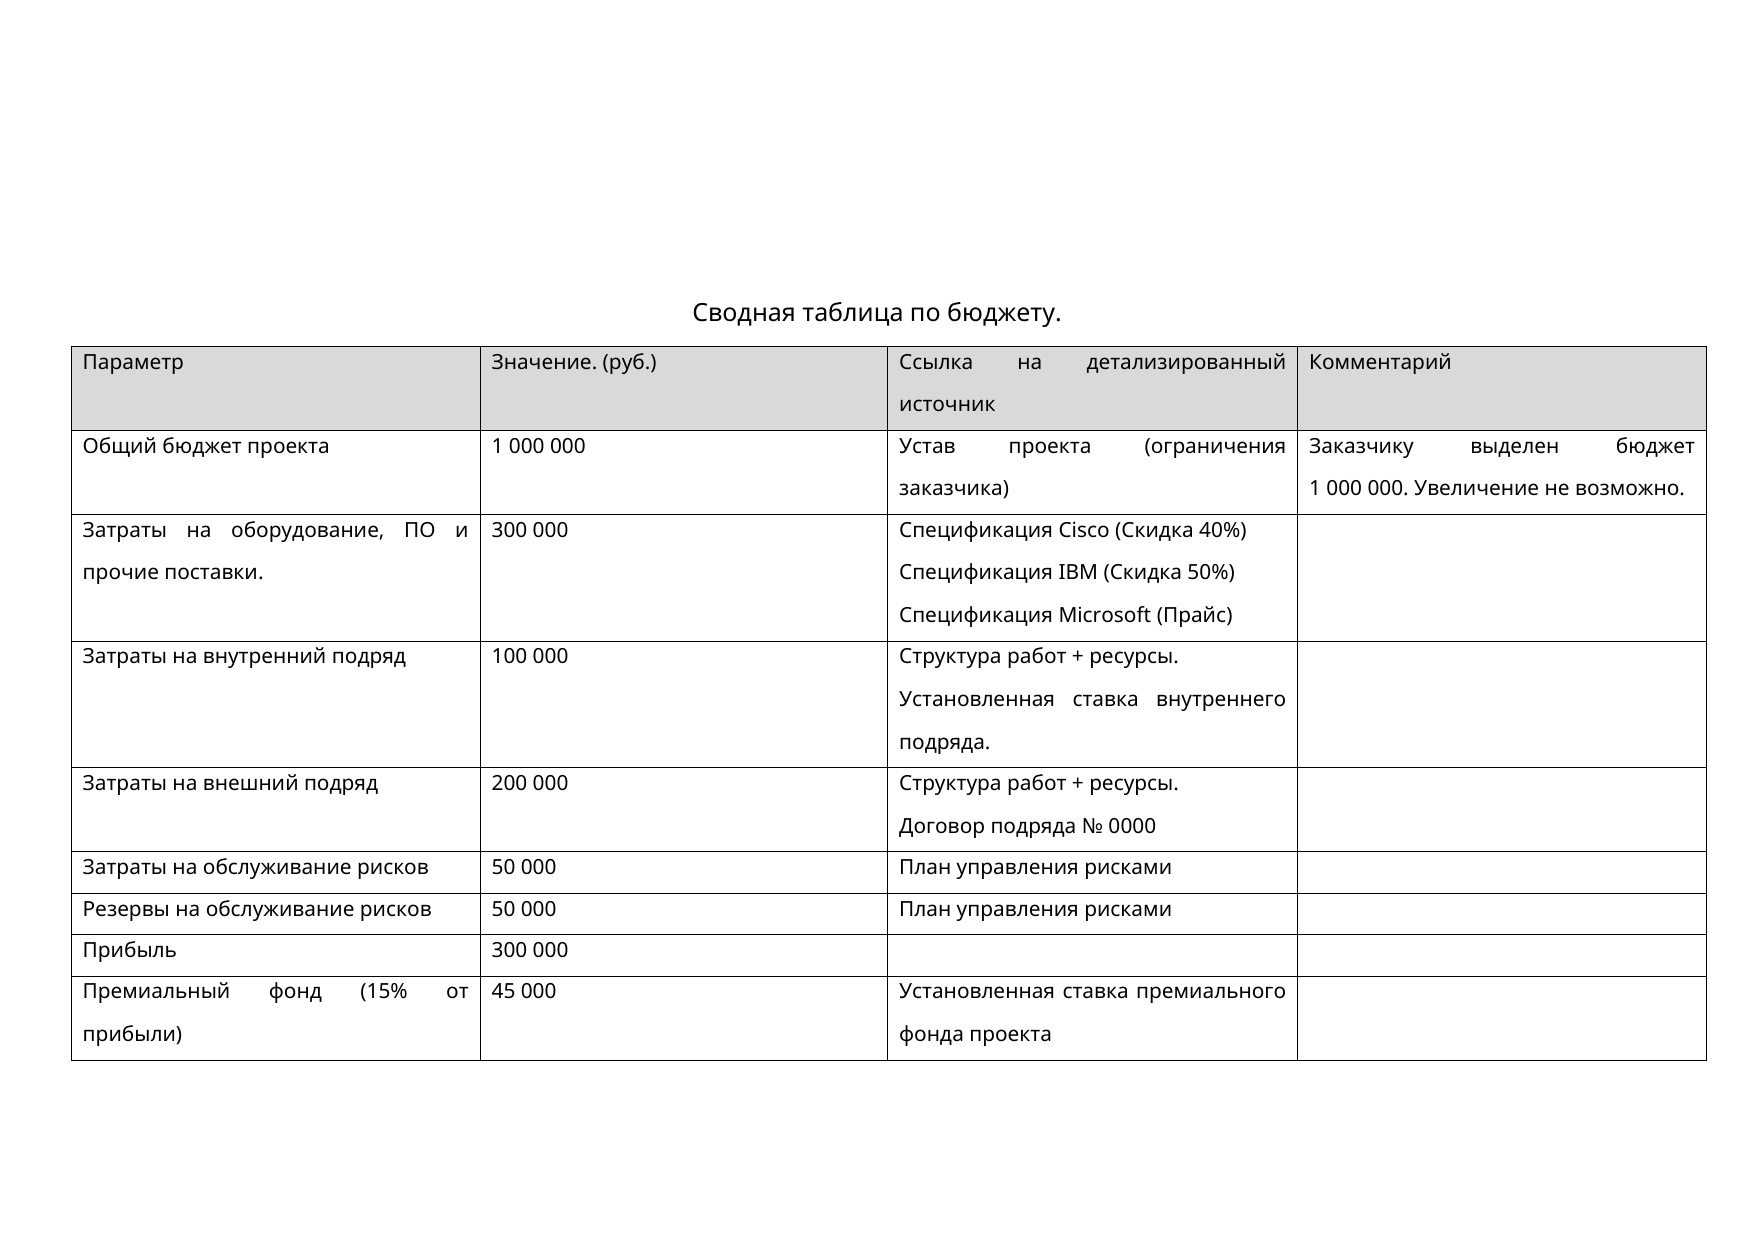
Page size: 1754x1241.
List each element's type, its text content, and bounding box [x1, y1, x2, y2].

table_cell 1 000 000 [481, 431, 887, 514]
text Сводная таблица по бюджету. [59, 295, 1695, 329]
table_cell Затраты на внутренний подряд [72, 642, 480, 767]
table_cell [1298, 935, 1706, 976]
table_header Параметр [72, 347, 480, 430]
table_cell Общий бюджет проекта [72, 431, 480, 514]
table_cell 50 000 [481, 852, 887, 893]
table_cell Прибыль [72, 935, 480, 976]
table_cell [1298, 642, 1706, 767]
table_cell 50 000 [481, 894, 887, 934]
table_cell План управления рисками [888, 852, 1297, 893]
table_cell [1298, 977, 1706, 1060]
table_cell Премиальный фонд (15% от прибыли) [72, 977, 480, 1060]
table_cell Затраты на оборудование, ПО и прочие поставки. [72, 515, 480, 641]
table_cell 300 000 [481, 515, 887, 641]
table_cell [888, 935, 1297, 976]
table_cell Заказчику выделен бюджет 1 000 000. Увеличение не возможно. [1298, 431, 1706, 514]
table_cell 200 000 [481, 768, 887, 851]
table_cell 300 000 [481, 935, 887, 976]
table_cell [1298, 768, 1706, 851]
table_cell Установленная ставка премиального фонда проекта [888, 977, 1297, 1060]
table_cell [1298, 894, 1706, 934]
table_cell Спецификация Cisco (Скидка 40%) Спецификация IBM (Скидка 50%) Спецификация Microsoft (Прайс) [888, 515, 1297, 641]
table_header Ссылка на детализированный источник [888, 347, 1297, 430]
table_cell Затраты на обслуживание рисков [72, 852, 480, 893]
table_cell Резервы на обслуживание рисков [72, 894, 480, 934]
table_header Значение. (руб.) [481, 347, 887, 430]
table_cell 100 000 [481, 642, 887, 767]
table_cell Структура работ + ресурсы. Установленная ставка внутреннего подряда. [888, 642, 1297, 767]
table_cell План управления рисками [888, 894, 1297, 934]
table_cell Структура работ + ресурсы. Договор подряда № 0000 [888, 768, 1297, 851]
table_cell Устав проекта (ограничения заказчика) [888, 431, 1297, 514]
table_cell [1298, 852, 1706, 893]
table_header Комментарий [1298, 347, 1706, 430]
table_cell 45 000 [481, 977, 887, 1060]
table_cell Затраты на внешний подряд [72, 768, 480, 851]
table_cell [1298, 515, 1706, 641]
